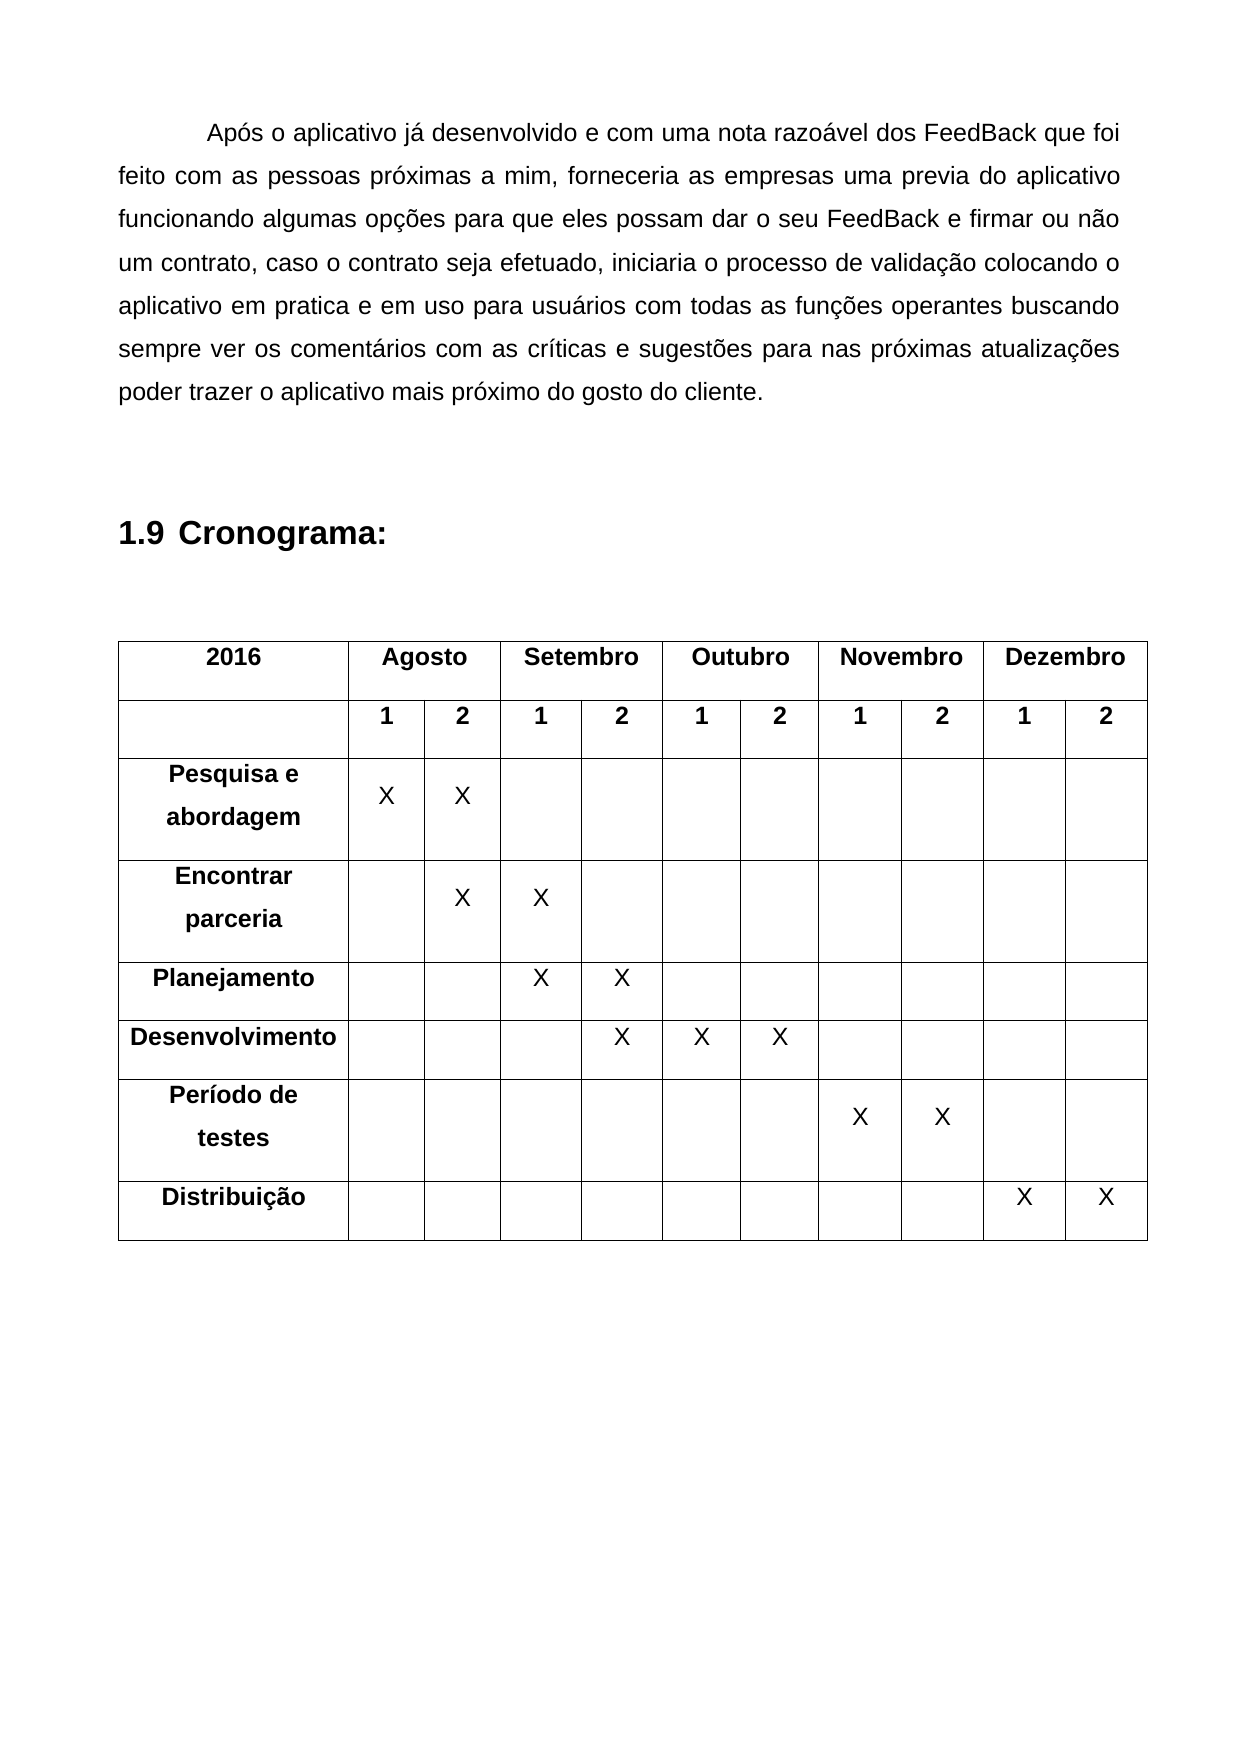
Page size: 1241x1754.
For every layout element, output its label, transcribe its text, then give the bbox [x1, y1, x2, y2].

table_cell 2 [582, 701, 662, 758]
table_cell Período de testes [119, 1080, 348, 1181]
table_cell [663, 861, 740, 962]
table_cell [819, 759, 901, 860]
table_cell 1 [349, 701, 424, 758]
table_cell [349, 963, 424, 1020]
table_cell [902, 1182, 983, 1239]
table_cell X [349, 759, 424, 860]
table_cell [741, 1080, 818, 1181]
table_cell X [1066, 1182, 1147, 1239]
table_cell 1 [501, 701, 581, 758]
table_cell [663, 963, 740, 1020]
table_cell [741, 861, 818, 962]
table_cell X [501, 861, 581, 962]
table_cell [582, 1080, 662, 1181]
table_cell [1066, 759, 1147, 860]
table_cell X [819, 1080, 901, 1181]
table_cell X [984, 1182, 1065, 1239]
table_cell [819, 861, 901, 962]
table_header 2016 [119, 642, 348, 699]
table_cell X [582, 1021, 662, 1079]
table_cell [819, 1182, 901, 1239]
table_cell X [663, 1021, 740, 1079]
table_cell 2 [1066, 701, 1147, 758]
table_cell [984, 861, 1065, 962]
table_cell [741, 759, 818, 860]
table_cell X [582, 963, 662, 1020]
table_cell [984, 1080, 1065, 1181]
table_cell [1066, 1080, 1147, 1181]
table_cell [819, 1021, 901, 1079]
table_cell [663, 1182, 740, 1239]
table_cell Desenvolvimento [119, 1021, 348, 1079]
table_cell [349, 861, 424, 962]
text Após o aplicativo já desenvolvido e com uma nota razoável dos FeedBack que foi feito com as pessoas próximas a mim, forneceria as empresas uma previa do aplicativo funcionando algumas opções para que eles possam dar o seu FeedBack e firmar ou não um contrato, caso o contrato seja efetuado, iniciaria o processo de validação colocando o aplicativo em pratica e em uso para usuários com todas as funções operantes buscando sempre ver os comentários com as críticas e sugestões para nas próximas atualizações poder trazer o aplicativo mais próximo do gosto do cliente. [118, 118, 1122, 406]
table_header Setembro [501, 642, 662, 699]
table_header Agosto [349, 642, 500, 699]
table_cell [501, 1021, 581, 1079]
subtitle Cronograma: [118, 513, 1122, 552]
table_cell X [501, 963, 581, 1020]
table_cell X [425, 759, 500, 860]
table_cell 2 [741, 701, 818, 758]
table_cell [501, 1182, 581, 1239]
table_cell [1066, 963, 1147, 1020]
table_cell [984, 963, 1065, 1020]
table_cell [819, 963, 901, 1020]
table_cell [425, 1080, 500, 1181]
table_cell [741, 963, 818, 1020]
table_cell Encontrar parceria [119, 861, 348, 962]
table_cell [1066, 1021, 1147, 1079]
table_cell [349, 1080, 424, 1181]
table_cell [984, 1021, 1065, 1079]
table_cell [582, 1182, 662, 1239]
table_cell [425, 1182, 500, 1239]
table_cell Planejamento [119, 963, 348, 1020]
table_cell [984, 759, 1065, 860]
table_header Novembro [819, 642, 983, 699]
table_cell 1 [819, 701, 901, 758]
table_cell [349, 1021, 424, 1079]
table_cell Pesquisa e abordagem [119, 759, 348, 860]
table_cell [501, 1080, 581, 1181]
table_cell [501, 759, 581, 860]
table_cell [119, 701, 348, 758]
table_cell [582, 759, 662, 860]
table_cell [425, 963, 500, 1020]
table_cell [1066, 861, 1147, 962]
table_cell [663, 759, 740, 860]
table_cell [902, 963, 983, 1020]
table_header Dezembro [984, 642, 1147, 699]
table_cell [902, 759, 983, 860]
table_cell [349, 1182, 424, 1239]
table_cell [582, 861, 662, 962]
table_cell Distribuição [119, 1182, 348, 1239]
table_cell X [902, 1080, 983, 1181]
table_cell 2 [902, 701, 983, 758]
table_cell 1 [663, 701, 740, 758]
table_cell X [741, 1021, 818, 1079]
table_cell 1 [984, 701, 1065, 758]
table_cell [902, 1021, 983, 1079]
table_cell X [425, 861, 500, 962]
table_cell [741, 1182, 818, 1239]
table_cell 2 [425, 701, 500, 758]
table_cell [902, 861, 983, 962]
table_cell [425, 1021, 500, 1079]
table_cell [663, 1080, 740, 1181]
table_header Outubro [663, 642, 818, 699]
